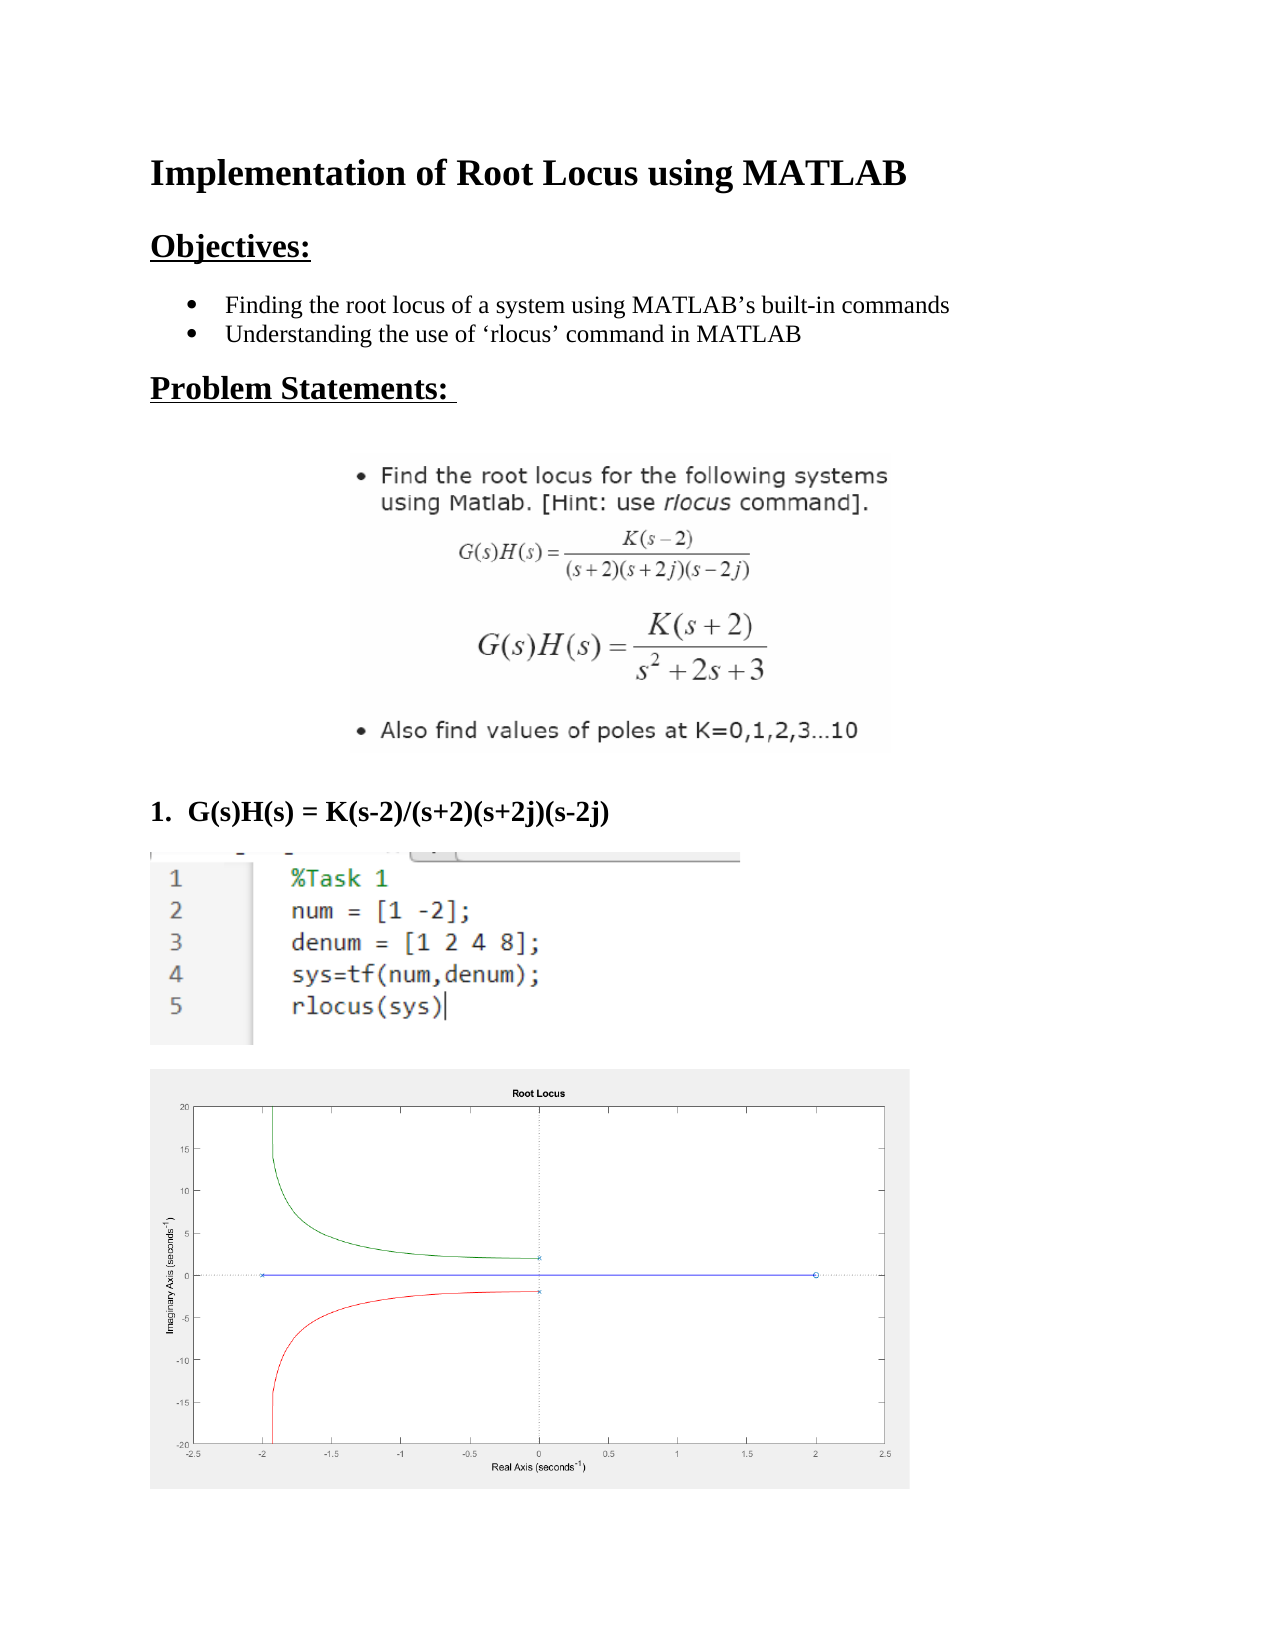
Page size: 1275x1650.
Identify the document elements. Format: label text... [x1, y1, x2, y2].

list G(s)H(s) = K(s-2)/(s+2)(s+2j)(s-2j) [150, 794, 1125, 828]
list Finding the root locus of a system using MATLAB’s built-in commands [187, 290, 1125, 319]
text Implementation of Root Locus using MATLAB [150, 150, 1125, 193]
picture [150, 1069, 910, 1489]
text Objectives: [150, 227, 1125, 265]
picture [150, 852, 741, 1045]
list Understanding the use of ‘rlocus’ command in MATLAB [187, 319, 1125, 347]
text Problem Statements: [150, 368, 1125, 407]
picture [318, 431, 957, 770]
